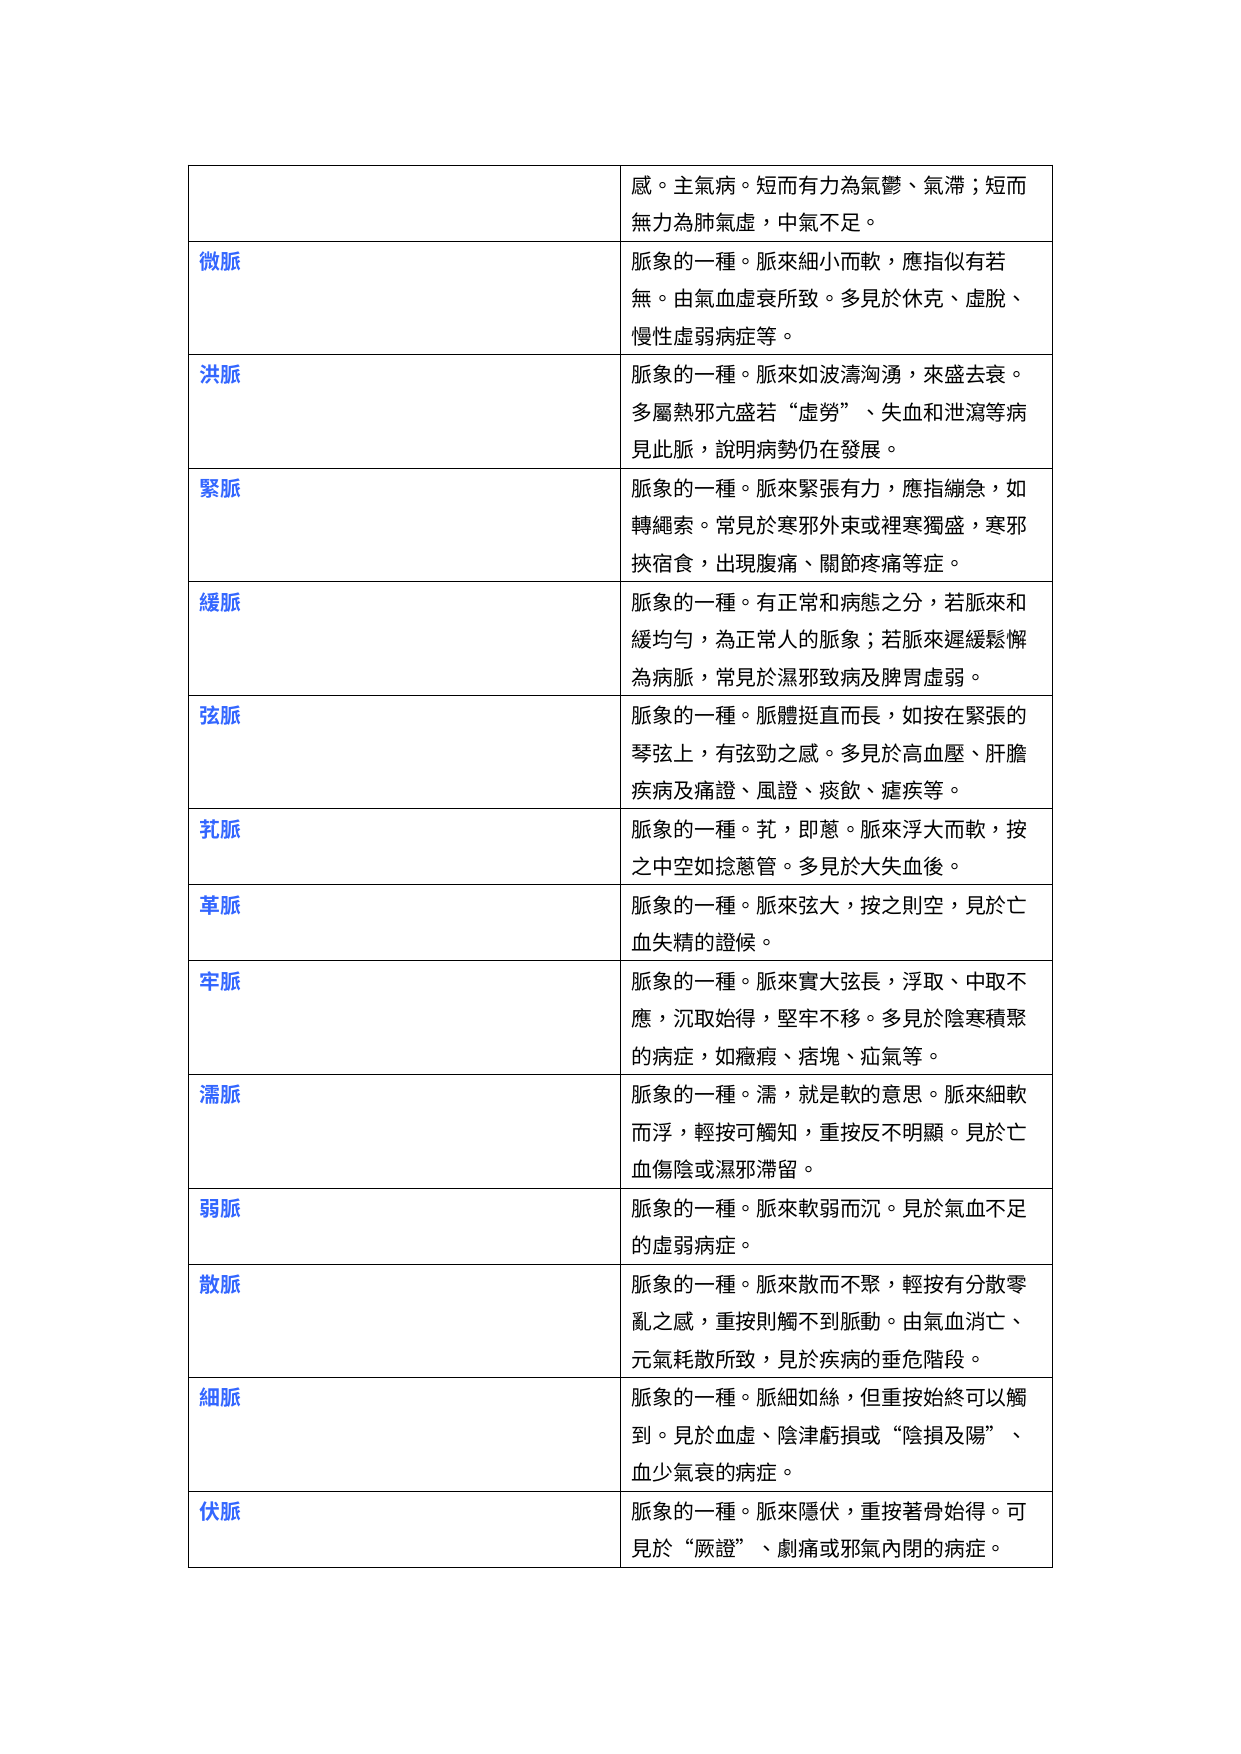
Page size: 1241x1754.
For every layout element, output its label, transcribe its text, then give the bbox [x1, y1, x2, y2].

table_cell 脈象的一種。脈來散而不聚，輕按有分散零亂之感，重按則觸不到脈動。由氣血消亡、元氣耗散所致，見於疾病的垂危階段。 [621, 1265, 1052, 1377]
table_cell 脈象的一種。脈細如絲，但重按始終可以觸到。見於血虛、陰津虧損或“陰損及陽”、血少氣衰的病症。 [621, 1378, 1052, 1491]
table_cell 脈象的一種。脈體挺直而長，如按在緊張的琴弦上，有弦勁之感。多見於高血壓、肝膽疾病及痛證、風證、痰飲、瘧疾等。 [621, 696, 1052, 808]
table_cell 脈象的一種。脈來緊張有力，應指繃急，如轉繩索。常見於寒邪外束或裡寒獨盛，寒邪挾宿食，出現腹痛、關節疼痛等症。 [621, 469, 1052, 581]
table_cell 芤脈 [189, 809, 620, 884]
table_cell 散脈 [189, 1265, 620, 1377]
table_cell 濡脈 [189, 1075, 620, 1187]
table_cell 脈象的一種。芤，即蔥。脈來浮大而軟，按之中空如捻蔥管。多見於大失血後。 [621, 809, 1052, 884]
table_cell 脈象的一種。濡，就是軟的意思。脈來細軟而浮，輕按可觸知，重按反不明顯。見於亡血傷陰或濕邪滯留。 [621, 1075, 1052, 1187]
table_cell 脈象的一種。脈來軟弱而沉。見於氣血不足的虛弱病症。 [621, 1189, 1052, 1263]
table_cell 脈象的一種。脈來如波濤洶湧，來盛去衰。多屬熱邪亢盛若“虛勞”、失血和泄瀉等病見此脈，說明病勢仍在發展。 [621, 355, 1052, 468]
table_cell 伏脈 [189, 1492, 620, 1567]
table_cell 脈象的一種。有正常和病態之分，若脈來和緩均勻，為正常人的脈象；若脈來遲緩鬆懈為病脈，常見於濕邪致病及脾胃虛弱。 [621, 582, 1052, 695]
table_cell 牢脈 [189, 961, 620, 1074]
table_cell 脈象的一種。脈來細小而軟，應指似有若無。由氣血虛衰所致。多見於休克、虛脫、慢性虛弱病症等。 [621, 242, 1052, 354]
table_cell 緊脈 [189, 469, 620, 581]
table_cell 脈象的一種。脈來弦大，按之則空，見於亡血失精的證候。 [621, 885, 1052, 960]
table_cell 短脈 [189, 166, 620, 241]
table_cell 弱脈 [189, 1189, 620, 1263]
table_cell 緩脈 [189, 582, 620, 695]
table_cell 革脈 [189, 885, 620, 960]
table_cell 脈象的一種。脈波動的幅度短，不及本位，應指在關部較明顯，而寸、尺兩頭有不足之感。主氣病。短而有力為氣鬱、氣滯；短而無力為肺氣虛，中氣不足。 [621, 166, 1052, 241]
table_cell 脈象的一種。脈來隱伏，重按著骨始得。可見於“厥證”、劇痛或邪氣內閉的病症。 [621, 1492, 1052, 1567]
table_cell 弦脈 [189, 696, 620, 808]
table_cell 微脈 [189, 242, 620, 354]
table_cell 脈象的一種。脈來實大弦長，浮取、中取不應，沉取始得，堅牢不移。多見於陰寒積聚的病症，如癥瘕、痞塊、疝氣等。 [621, 961, 1052, 1074]
table_cell 洪脈 [189, 355, 620, 468]
table_cell 細脈 [189, 1378, 620, 1491]
